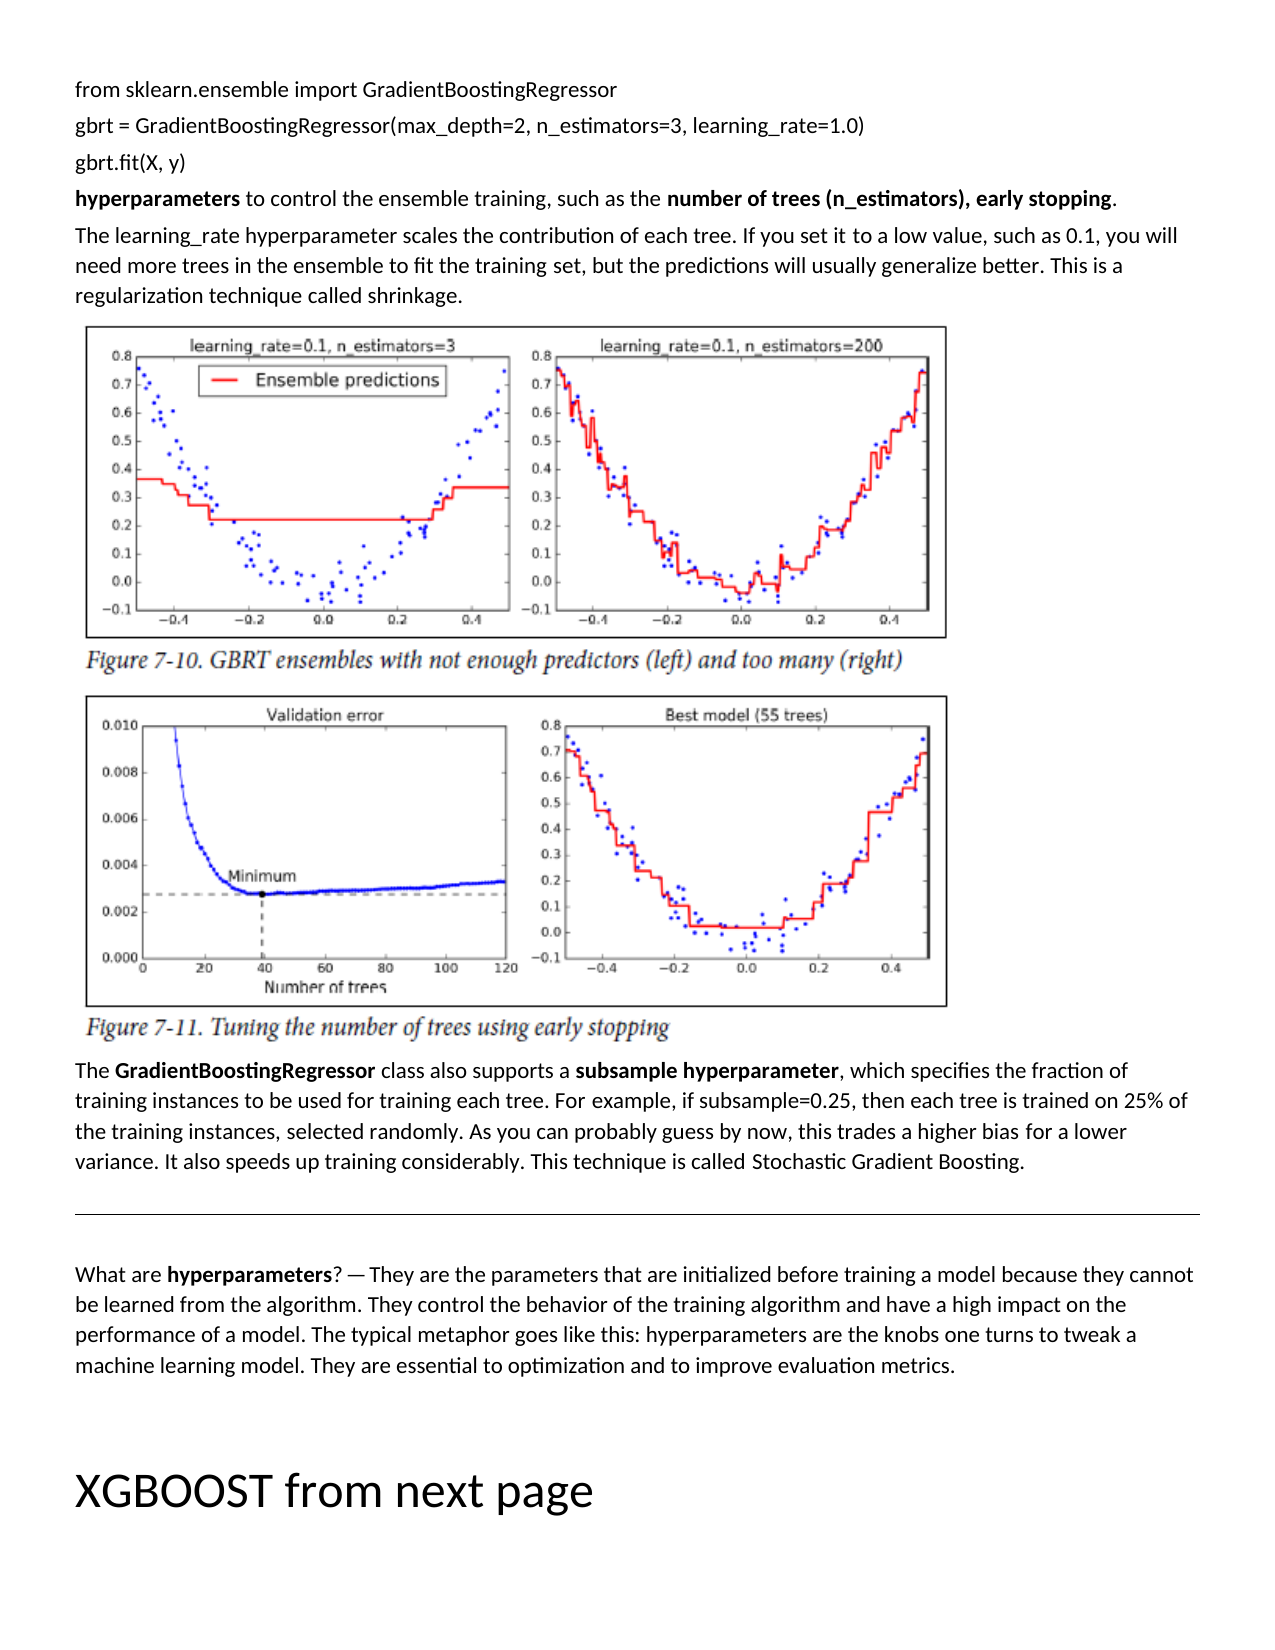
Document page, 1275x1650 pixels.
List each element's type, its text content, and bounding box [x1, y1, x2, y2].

text from sklearn.ensemble import GradientBoostingRegressor [75, 75, 1200, 103]
text XGBOOST from next page [75, 1459, 1200, 1520]
picture [75, 688, 957, 1048]
picture [75, 317, 961, 681]
text gbrt.fit(X, y) [75, 148, 1200, 176]
text What are hyperparameters? — They are the parameters that are initialized before training a model because they cannot be learned from the algorithm. They control the behavior of the training algorithm and have a high impact on the performance of a model. The typical metaphor goes like this: hyperparameters are the knobs one turns to tweak a machine learning model. They are essential to optimization and to improve evaluation metrics. [75, 1260, 1200, 1379]
text The GradientBoostingRegressor class also supports a subsample hyperparameter, which specifies the fraction of training instances to be used for training each tree. For example, if subsample=0.25, then each tree is trained on 25% of the training instances, selected randomly. As you can probably guess by now, this trades a higher bias for a lower variance. It also speeds up training considerably. This technique is called Stochastic Gradient Boosting. [75, 1056, 1200, 1175]
text hyperparameters to control the ensemble training, such as the number of trees (n_estimators), early stopping. [75, 184, 1200, 212]
text The learning_rate hyperparameter scales the contribution of each tree. If you set it to a low value, such as 0.1, you will need more trees in the ensemble to fit the training set, but the predictions will usually generalize better. This is a regularization technique called shrinkage. [75, 221, 1200, 309]
text gbrt = GradientBoostingRegressor(max_depth=2, n_estimators=3, learning_rate=1.0) [75, 111, 1200, 139]
